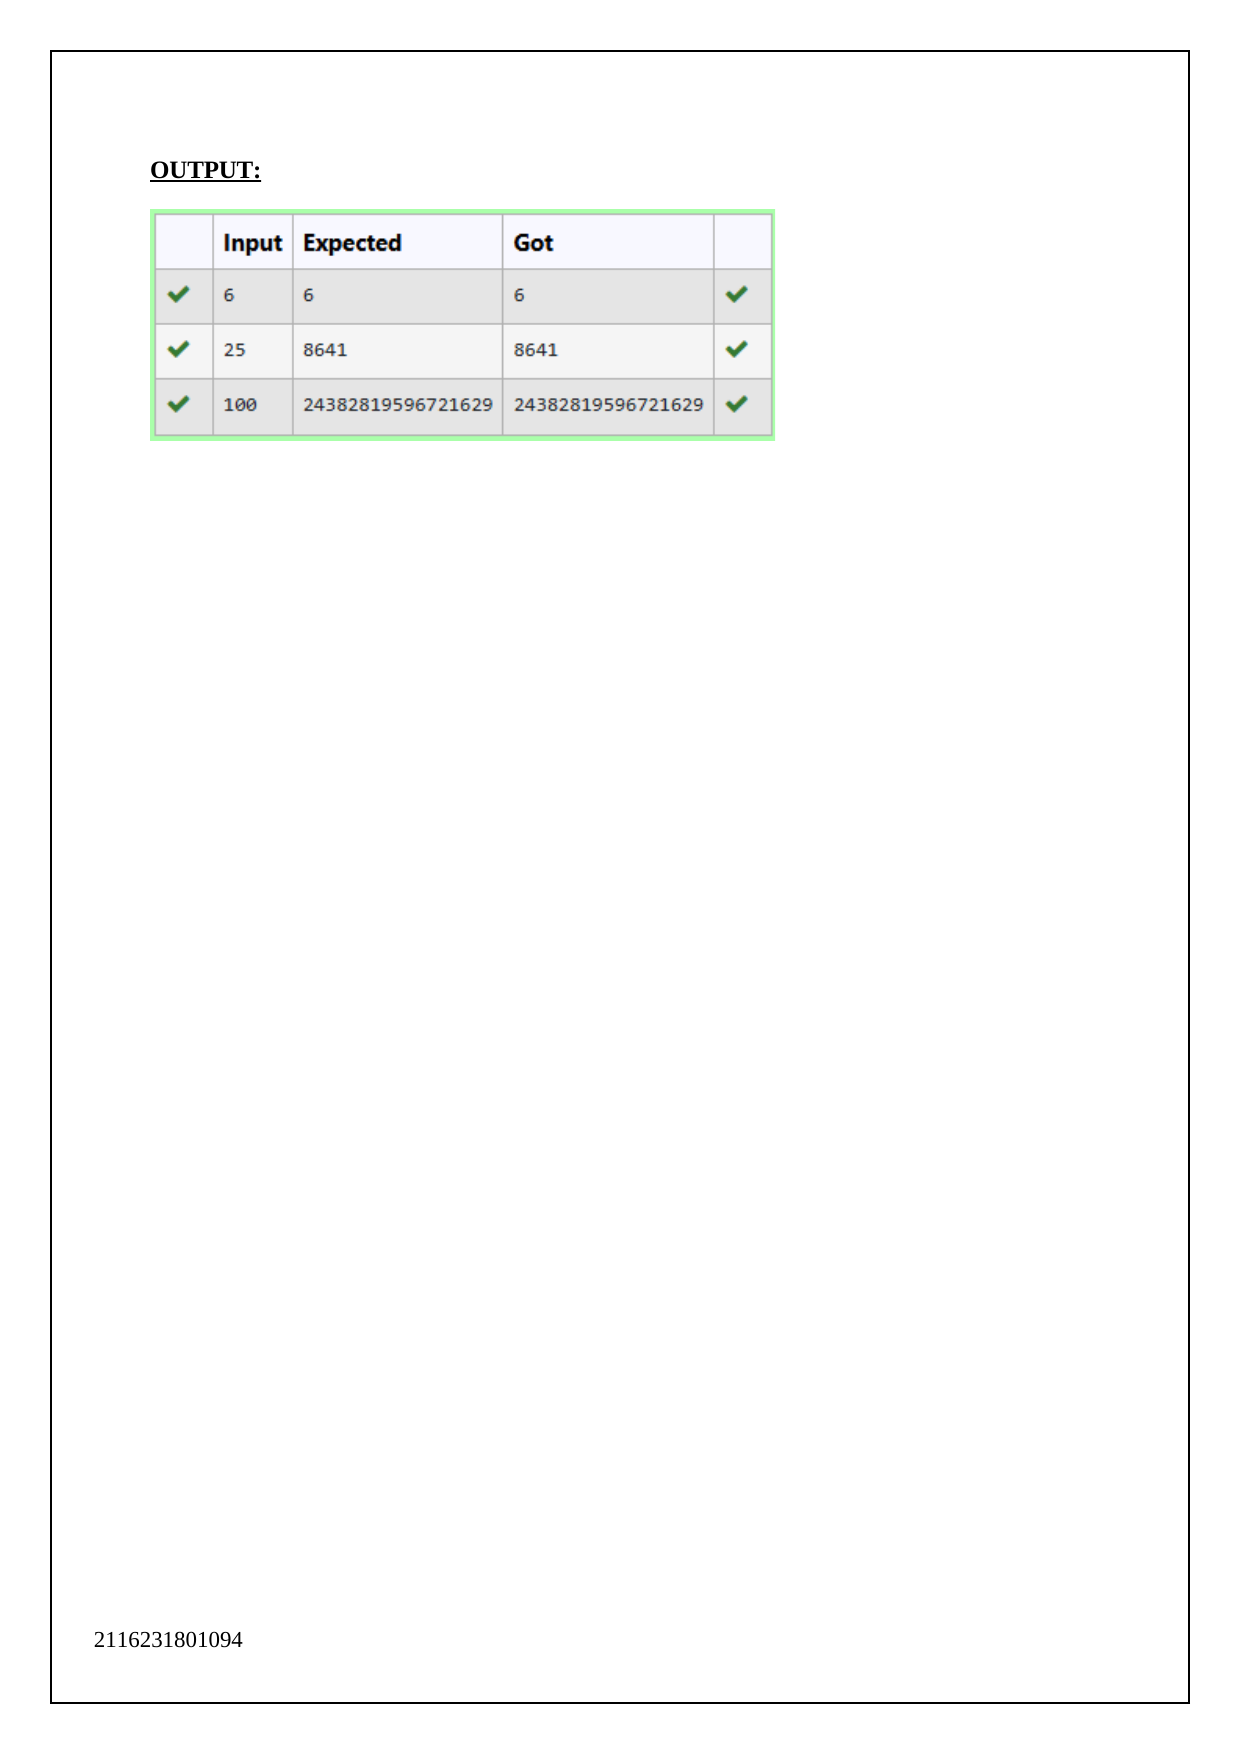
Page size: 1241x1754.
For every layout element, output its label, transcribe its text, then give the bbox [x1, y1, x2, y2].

picture [150, 209, 775, 441]
text OUTPUT: [150, 155, 1155, 184]
